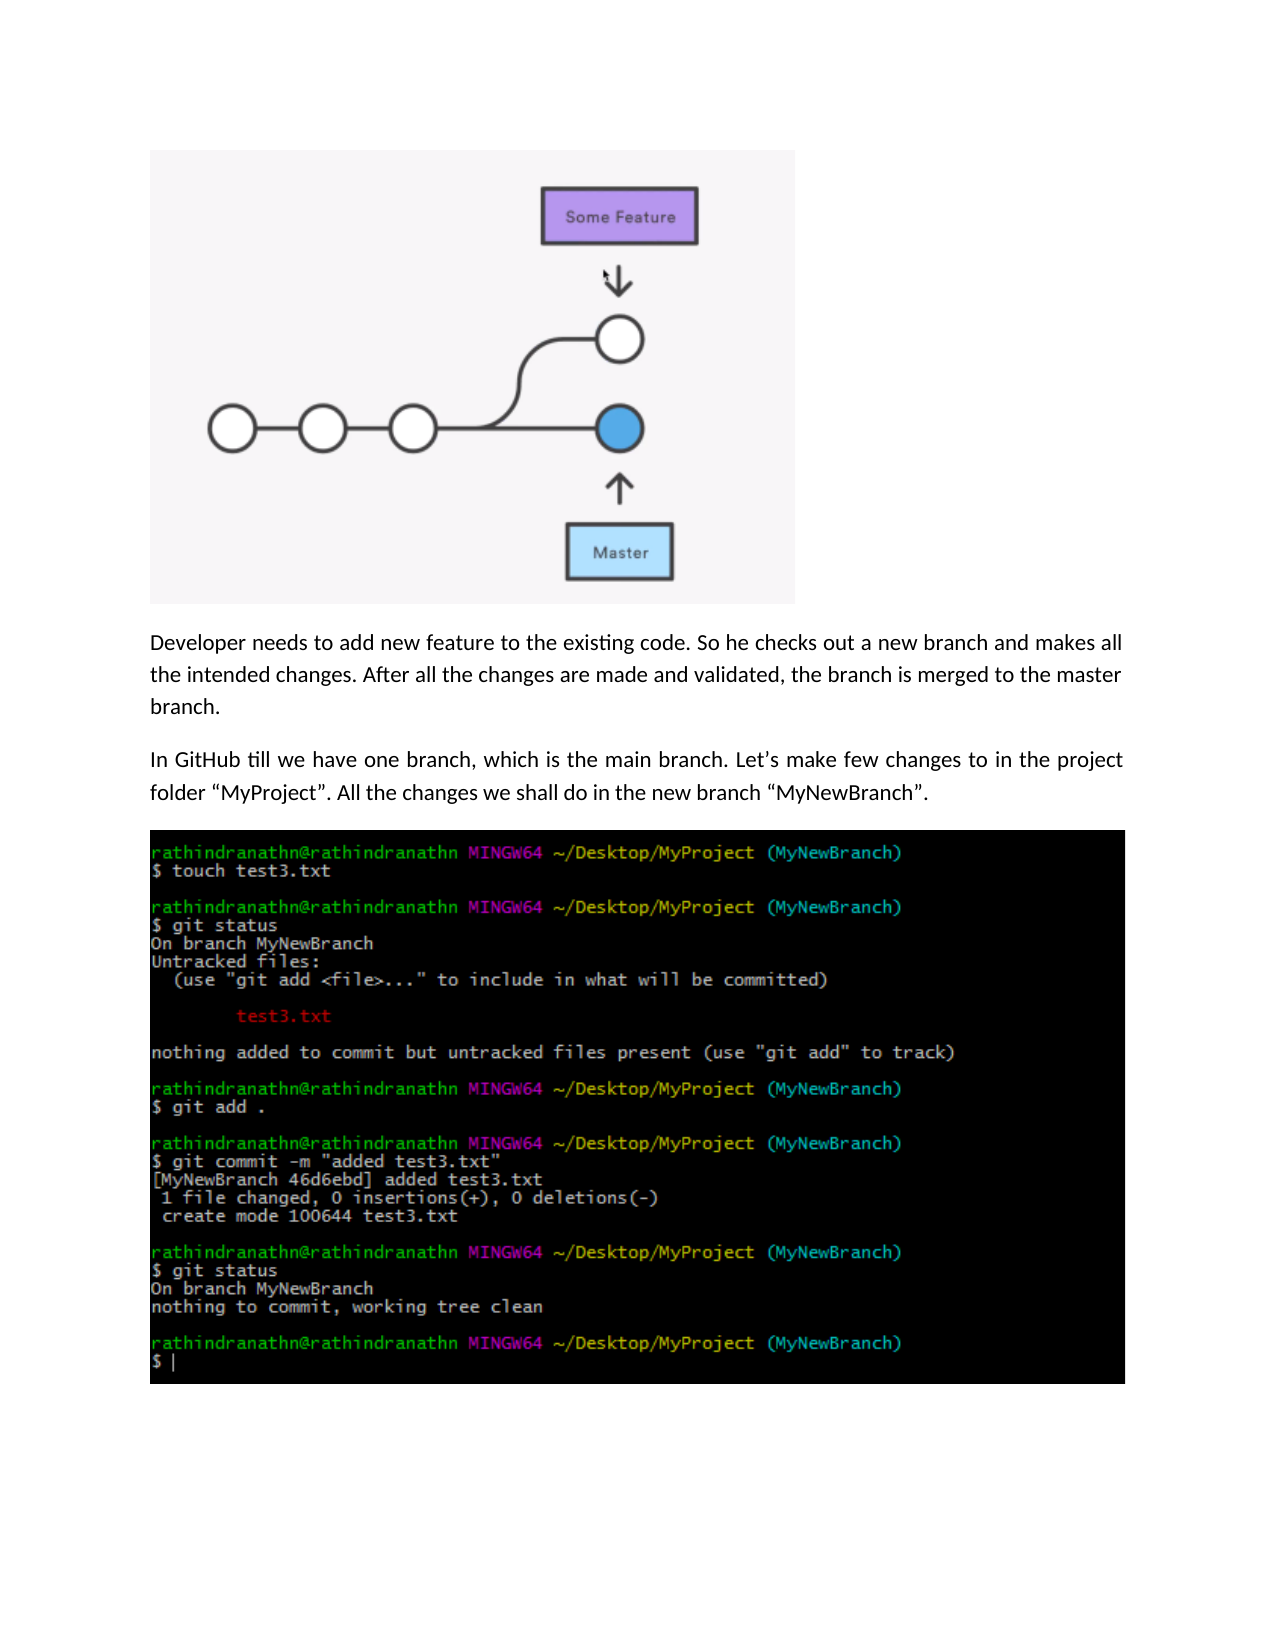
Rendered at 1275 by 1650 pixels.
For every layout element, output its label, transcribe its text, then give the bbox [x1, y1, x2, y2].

text Developer needs to add new feature to the existing code. So he checks out a new branch and makes all the intended changes. After all the changes are made and validated, the branch is merged to the master branch. [150, 628, 1125, 721]
picture [150, 150, 796, 604]
text In GitHub till we have one branch, which is the main branch. Let’s make few changes to in the project folder “MyProject”. All the changes we shall do in the new branch “MyNewBranch”. [150, 746, 1125, 806]
picture [150, 830, 1125, 1384]
